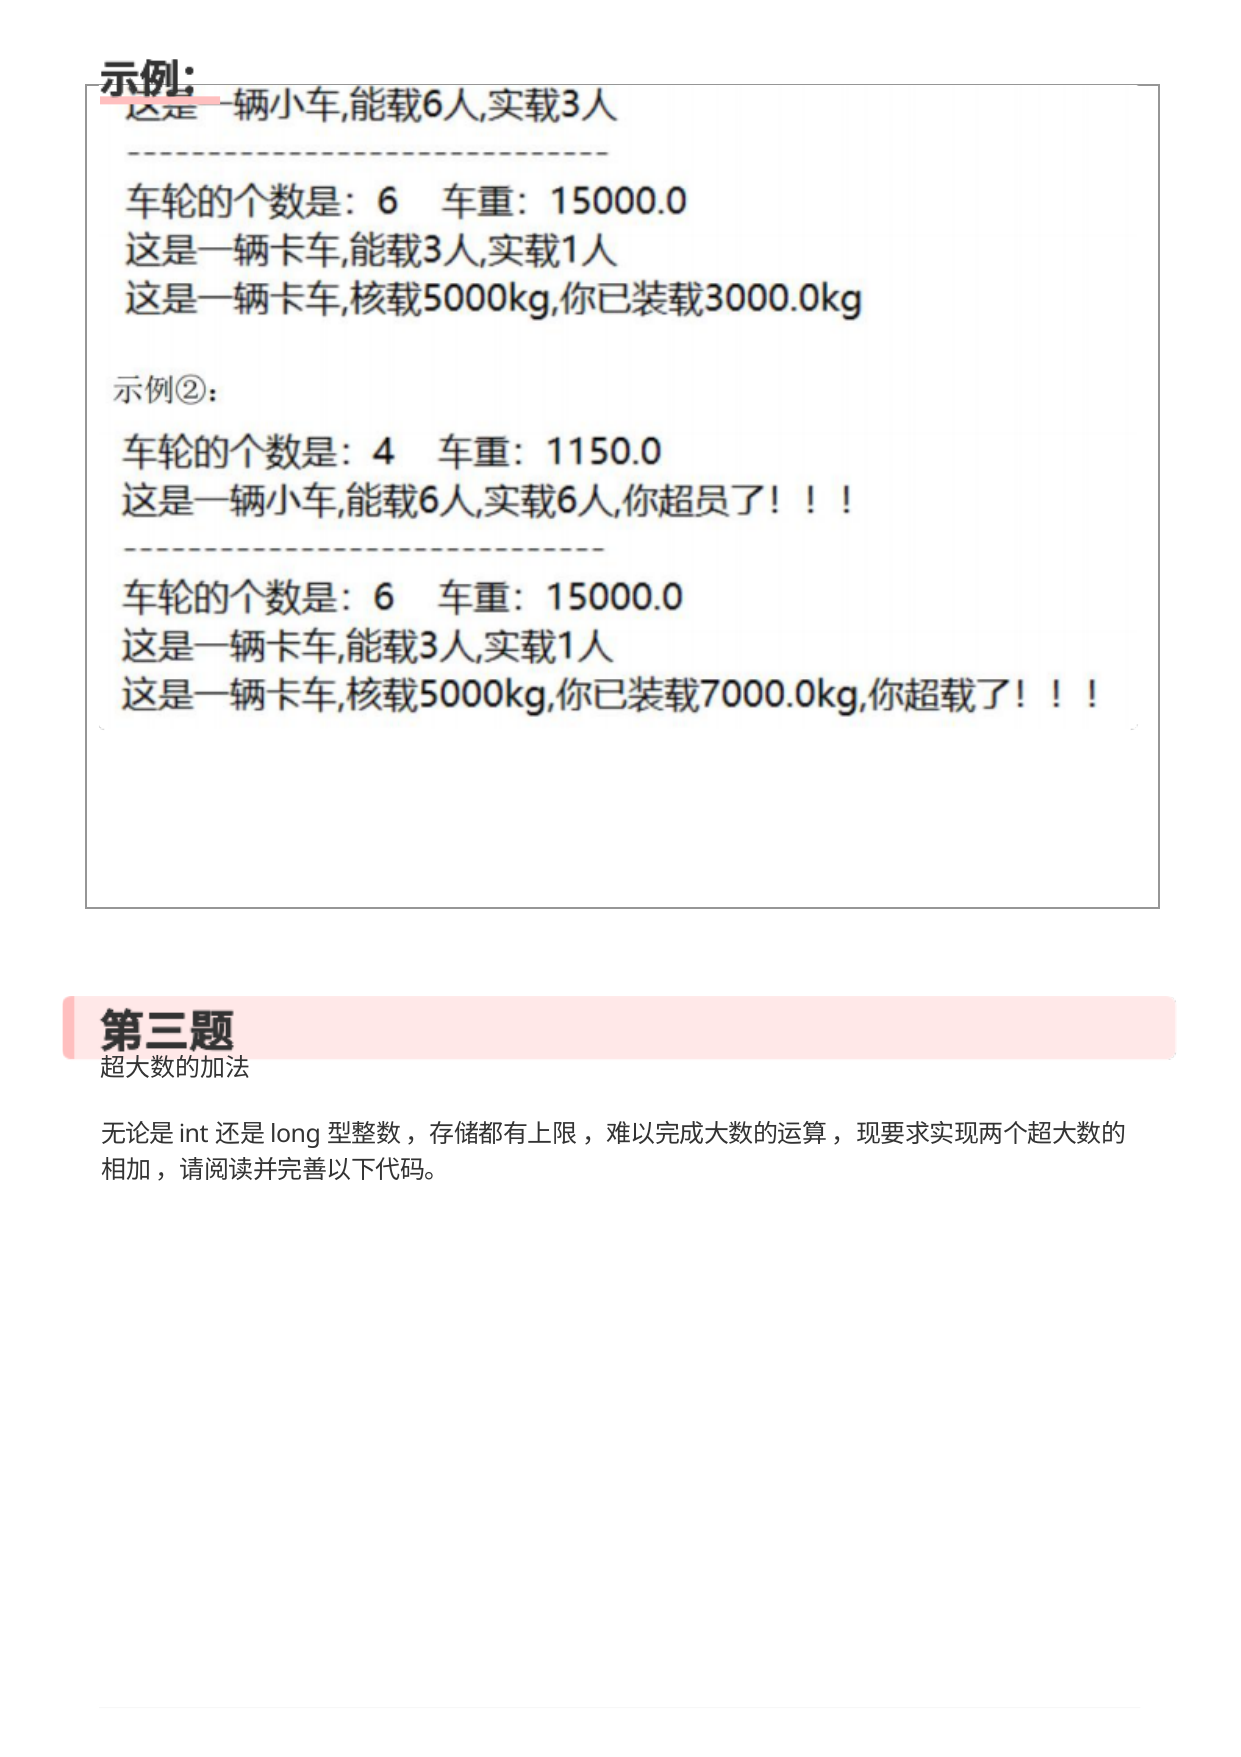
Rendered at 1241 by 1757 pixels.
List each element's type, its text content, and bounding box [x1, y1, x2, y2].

table_header [87, 86, 1158, 907]
picture [62, 996, 1177, 1061]
picture [98, 58, 1139, 731]
text 无论是 int 还是 long 型整数 ，存储都有上限 ，难以完成大数的运算 ，现要求实现两个超大数的 相加 ，请阅读并完善以下代码。 [101, 1114, 1134, 1186]
text 超大数的加法 [101, 1054, 1186, 1081]
